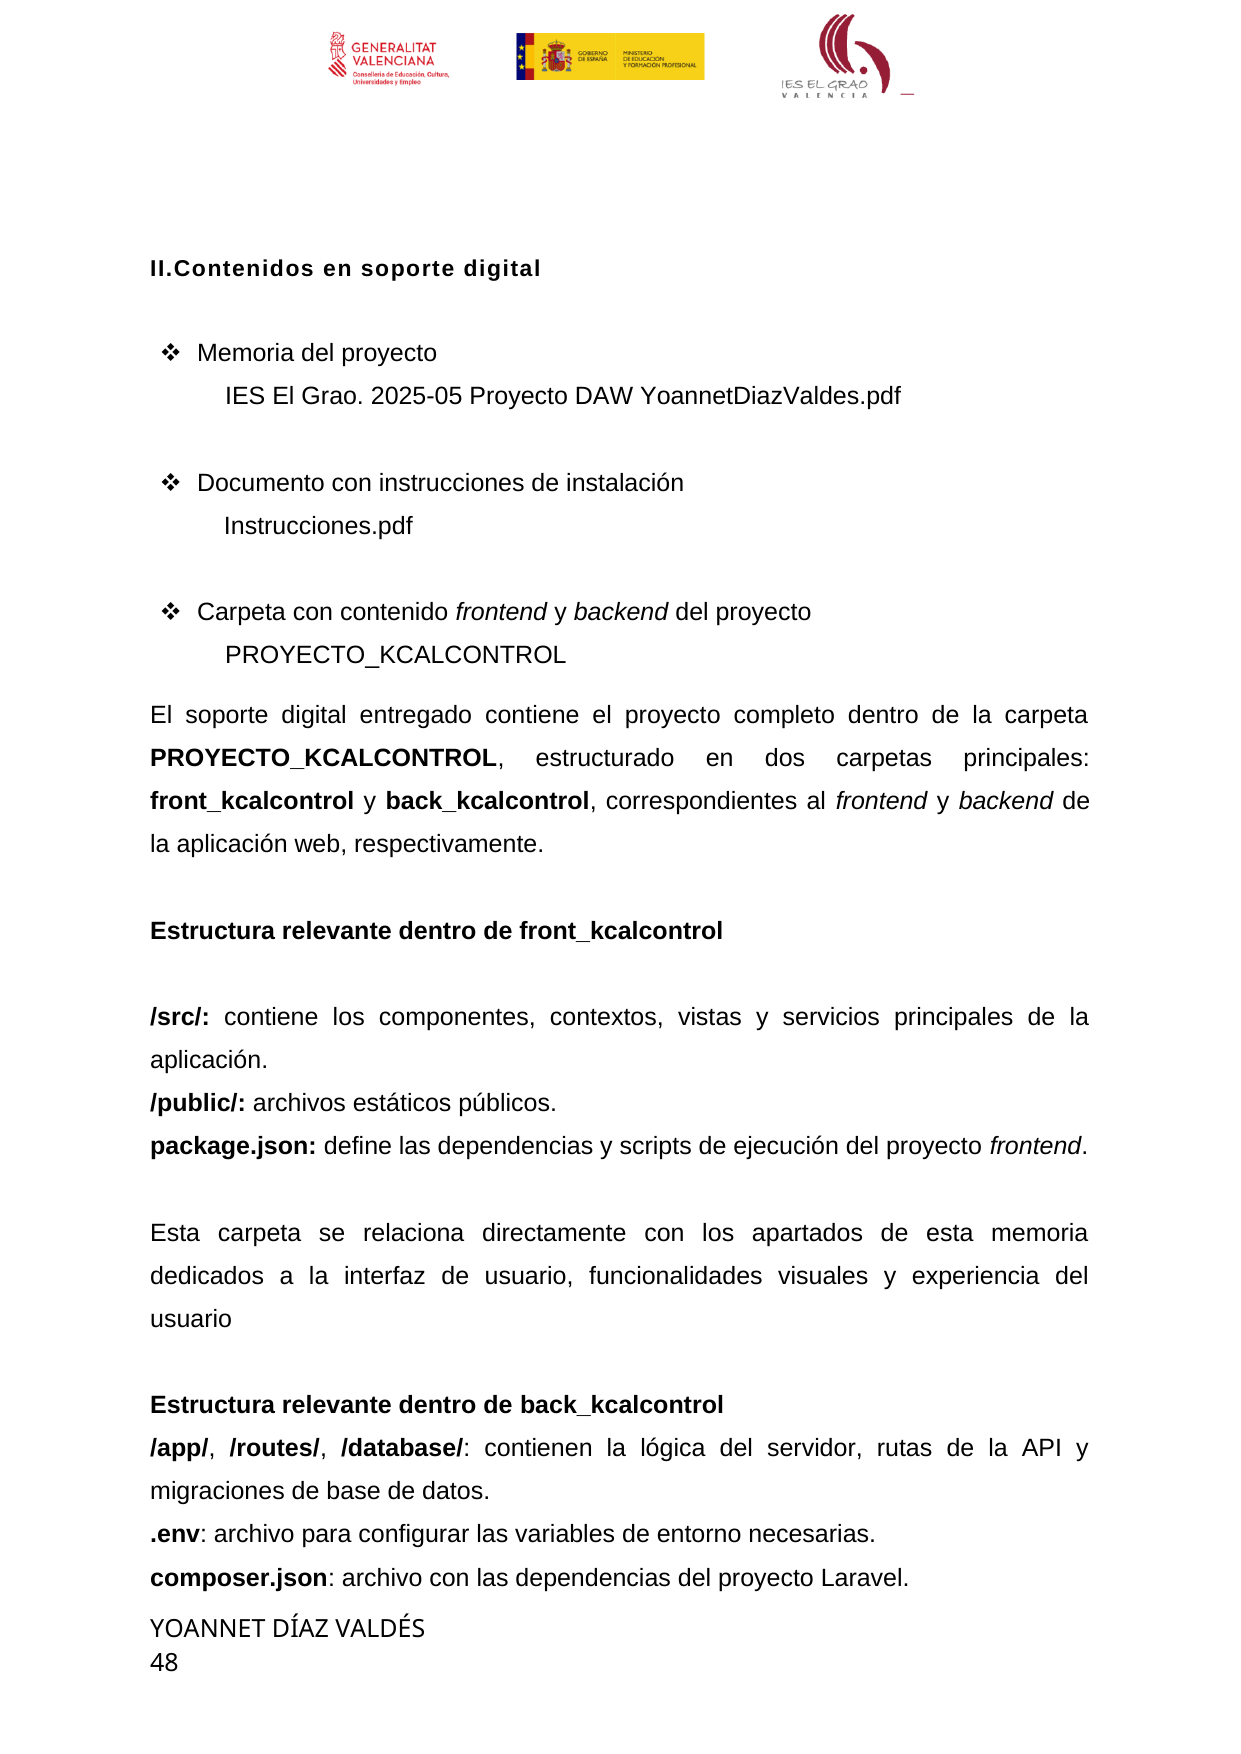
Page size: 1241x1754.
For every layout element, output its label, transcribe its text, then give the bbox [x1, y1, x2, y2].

list /src/: contiene los componentes, contextos, vistas y servicios principales de la aplicación. [150, 1002, 1090, 1074]
list Estructura relevante dentro de back_kcalcontrol [150, 1390, 1090, 1419]
subtitle II.Contenidos en soporte digital [150, 255, 1090, 282]
list Carpeta con contenido frontend y backend del proyecto [159, 597, 1090, 626]
list composer.json: archivo con las dependencias del proyecto Laravel. [150, 1562, 1090, 1591]
text Instrucciones.pdf [224, 511, 1090, 539]
text El soporte digital entregado contiene el proyecto completo dentro de la carpeta PROYECTO_KCALCONTROL, estructurado en dos carpetas principales: front_kcalcontrol y back_kcalcontrol, correspondientes al frontend y backend de la aplicación web, respectivamente. [150, 700, 1090, 858]
picture [324, 5, 915, 104]
list Documento con instrucciones de instalación [159, 467, 1090, 496]
list PROYECTO_KCALCONTROL [225, 640, 1090, 669]
list /app/, /routes/, /database/: contienen la lógica del servidor, rutas de la API y migraciones de base de datos. [150, 1433, 1090, 1505]
list IES El Grao. 2025-05 Proyecto DAW YoannetDiazValdes.pdf [225, 381, 1090, 410]
list Esta carpeta se relaciona directamente con los apartados de esta memoria dedicados a la interfaz de usuario, funcionalidades visuales y experiencia del usuario [150, 1217, 1090, 1332]
list Estructura relevante dentro de front_kcalcontrol [150, 916, 1090, 944]
list .env: archivo para configurar las variables de entorno necesarias. [150, 1519, 1090, 1548]
list package.json: define las dependencias y scripts de ejecución del proyecto frontend. [150, 1131, 1090, 1160]
list Memoria del proyecto [159, 338, 1090, 367]
list /public/: archivos estáticos públicos. [150, 1088, 1090, 1117]
